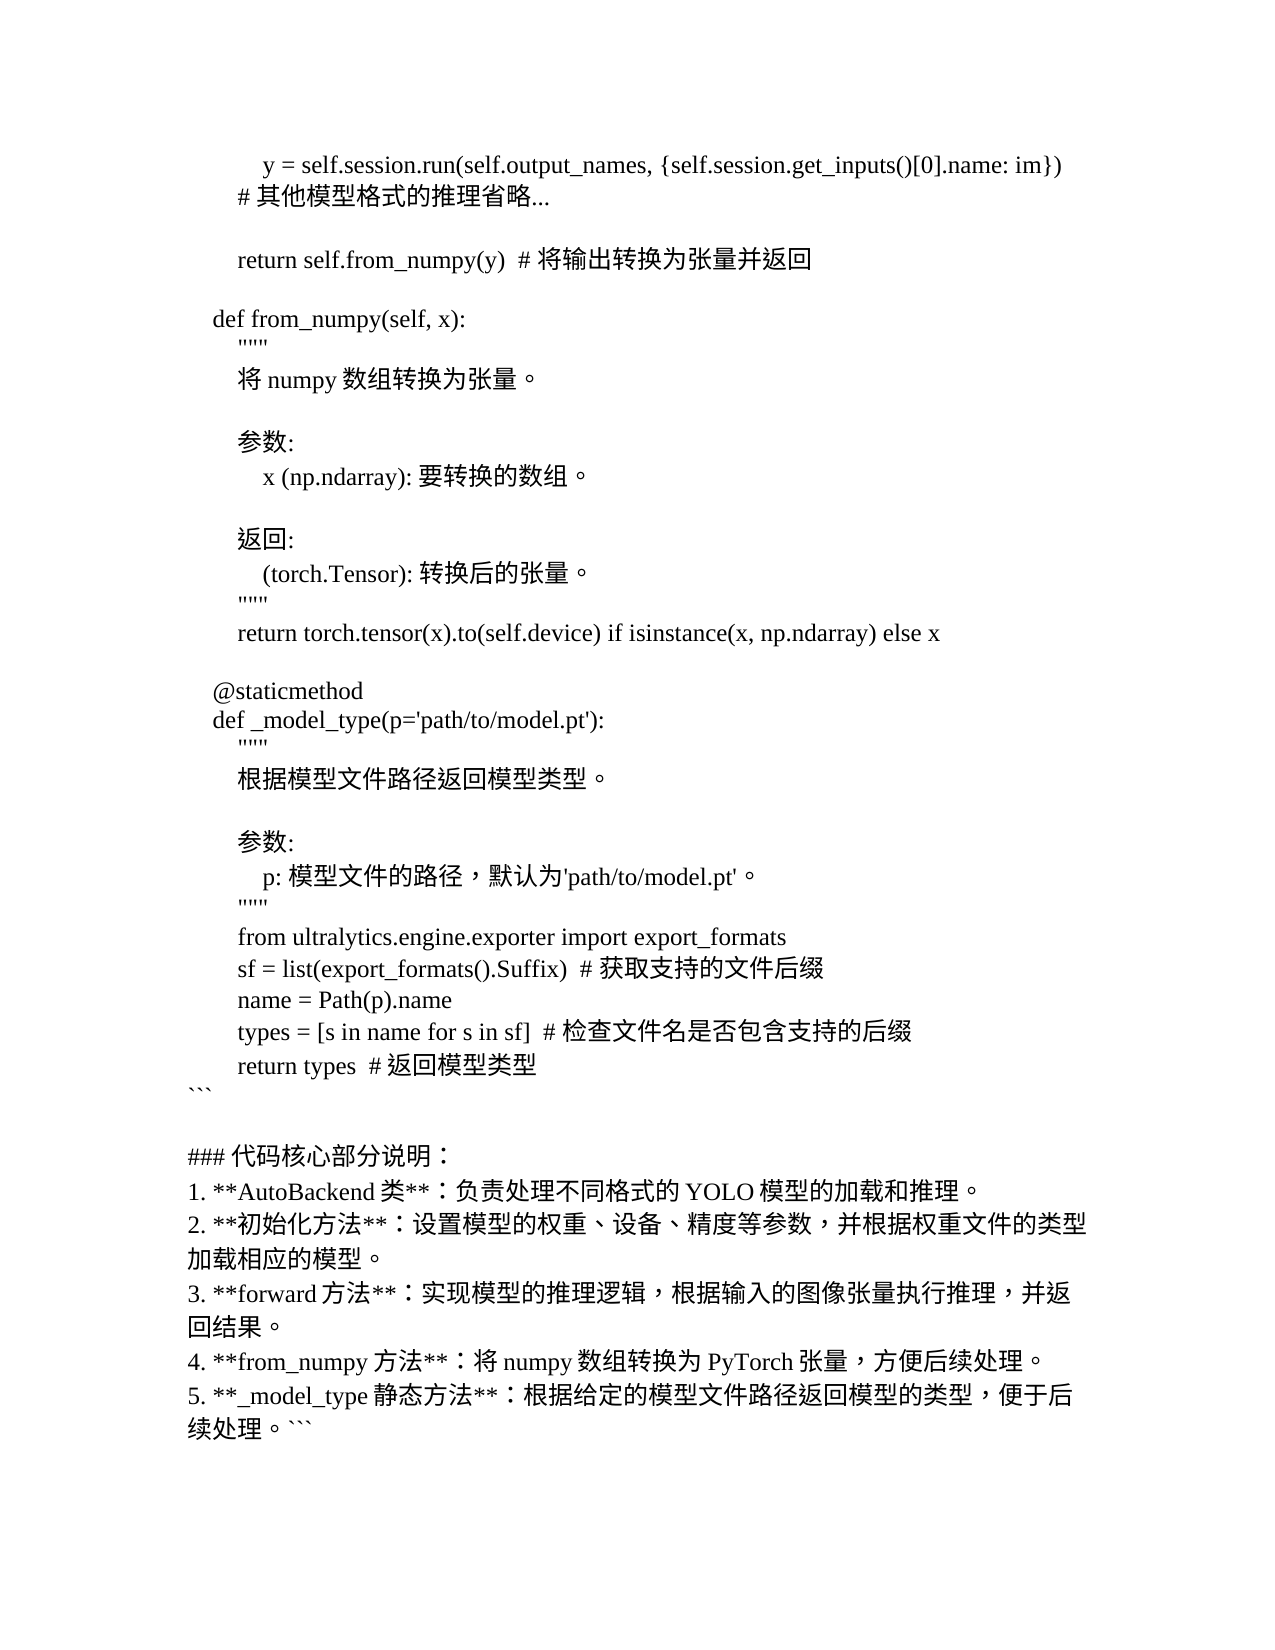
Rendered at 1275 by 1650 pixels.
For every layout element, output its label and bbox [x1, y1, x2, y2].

text [187, 150, 1087, 1446]
